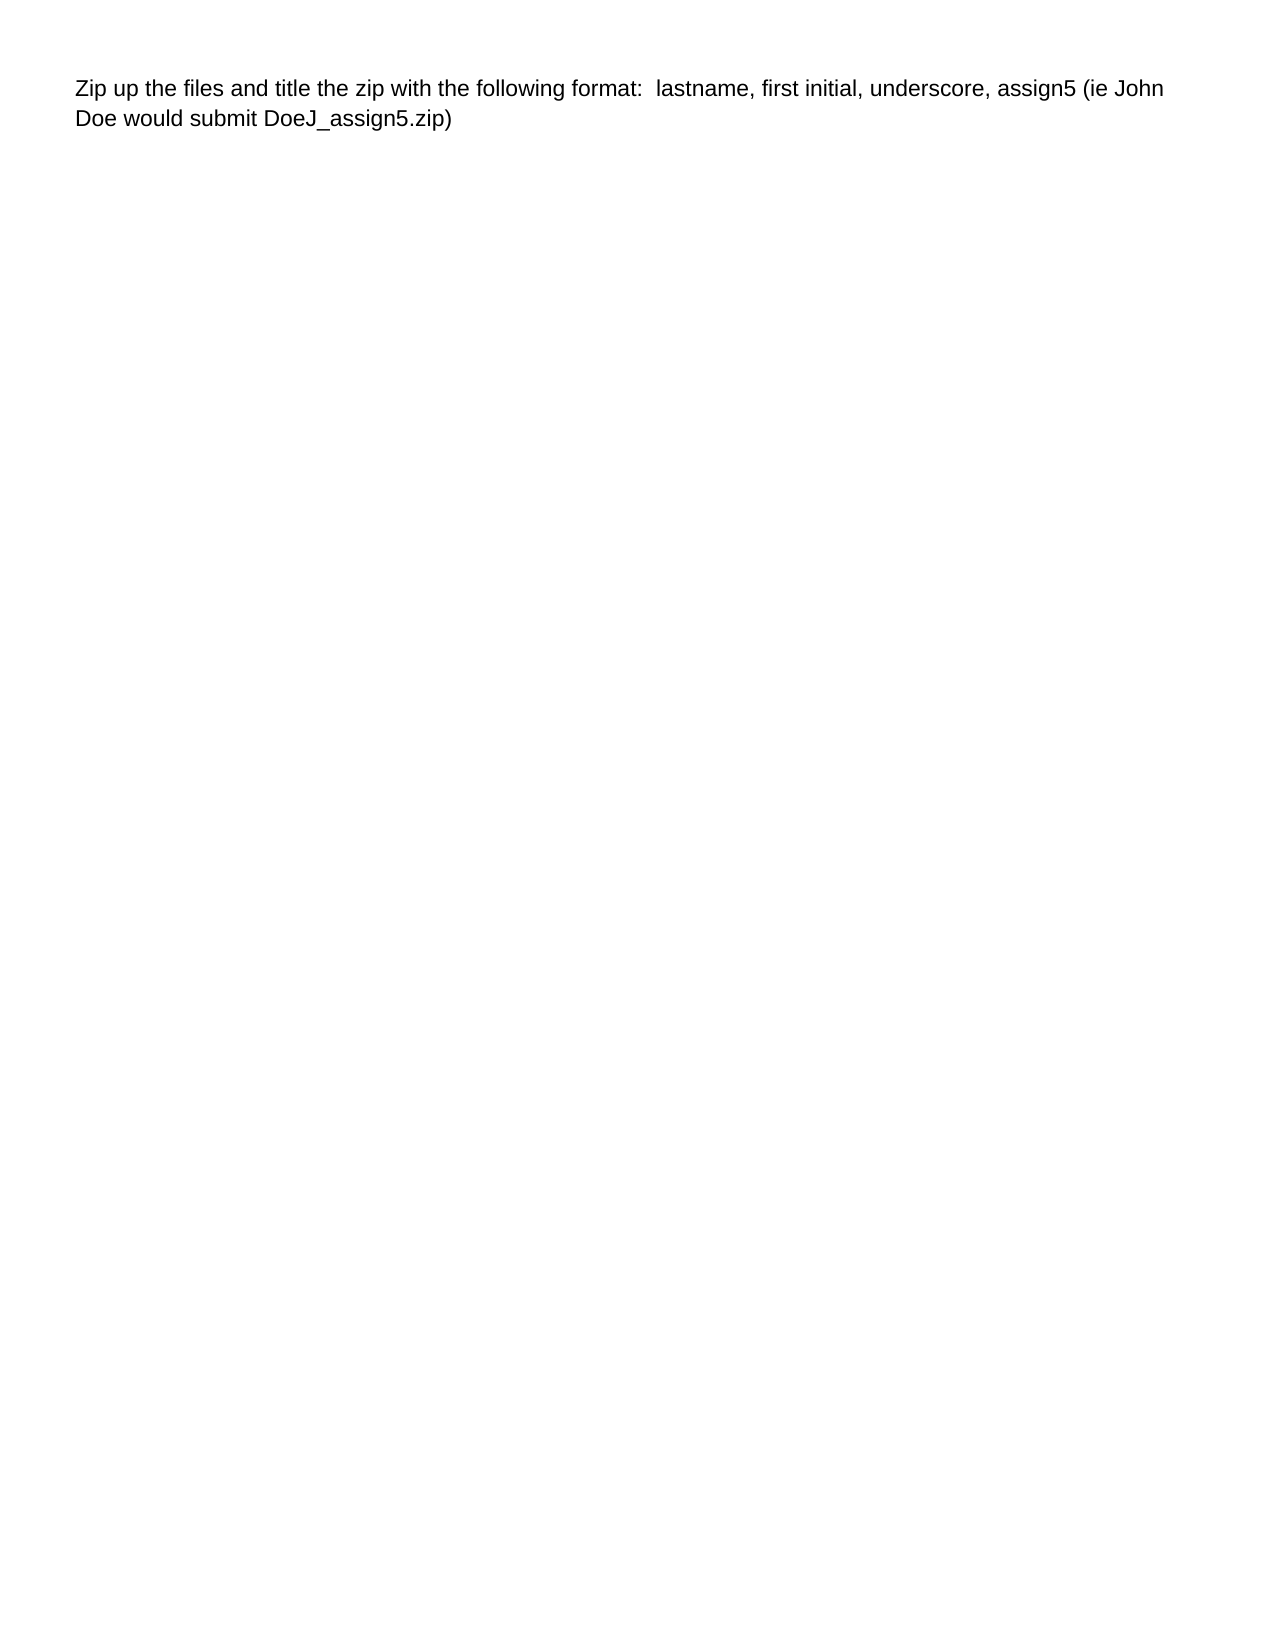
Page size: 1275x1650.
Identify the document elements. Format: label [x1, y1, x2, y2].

text [75, 75, 1200, 132]
